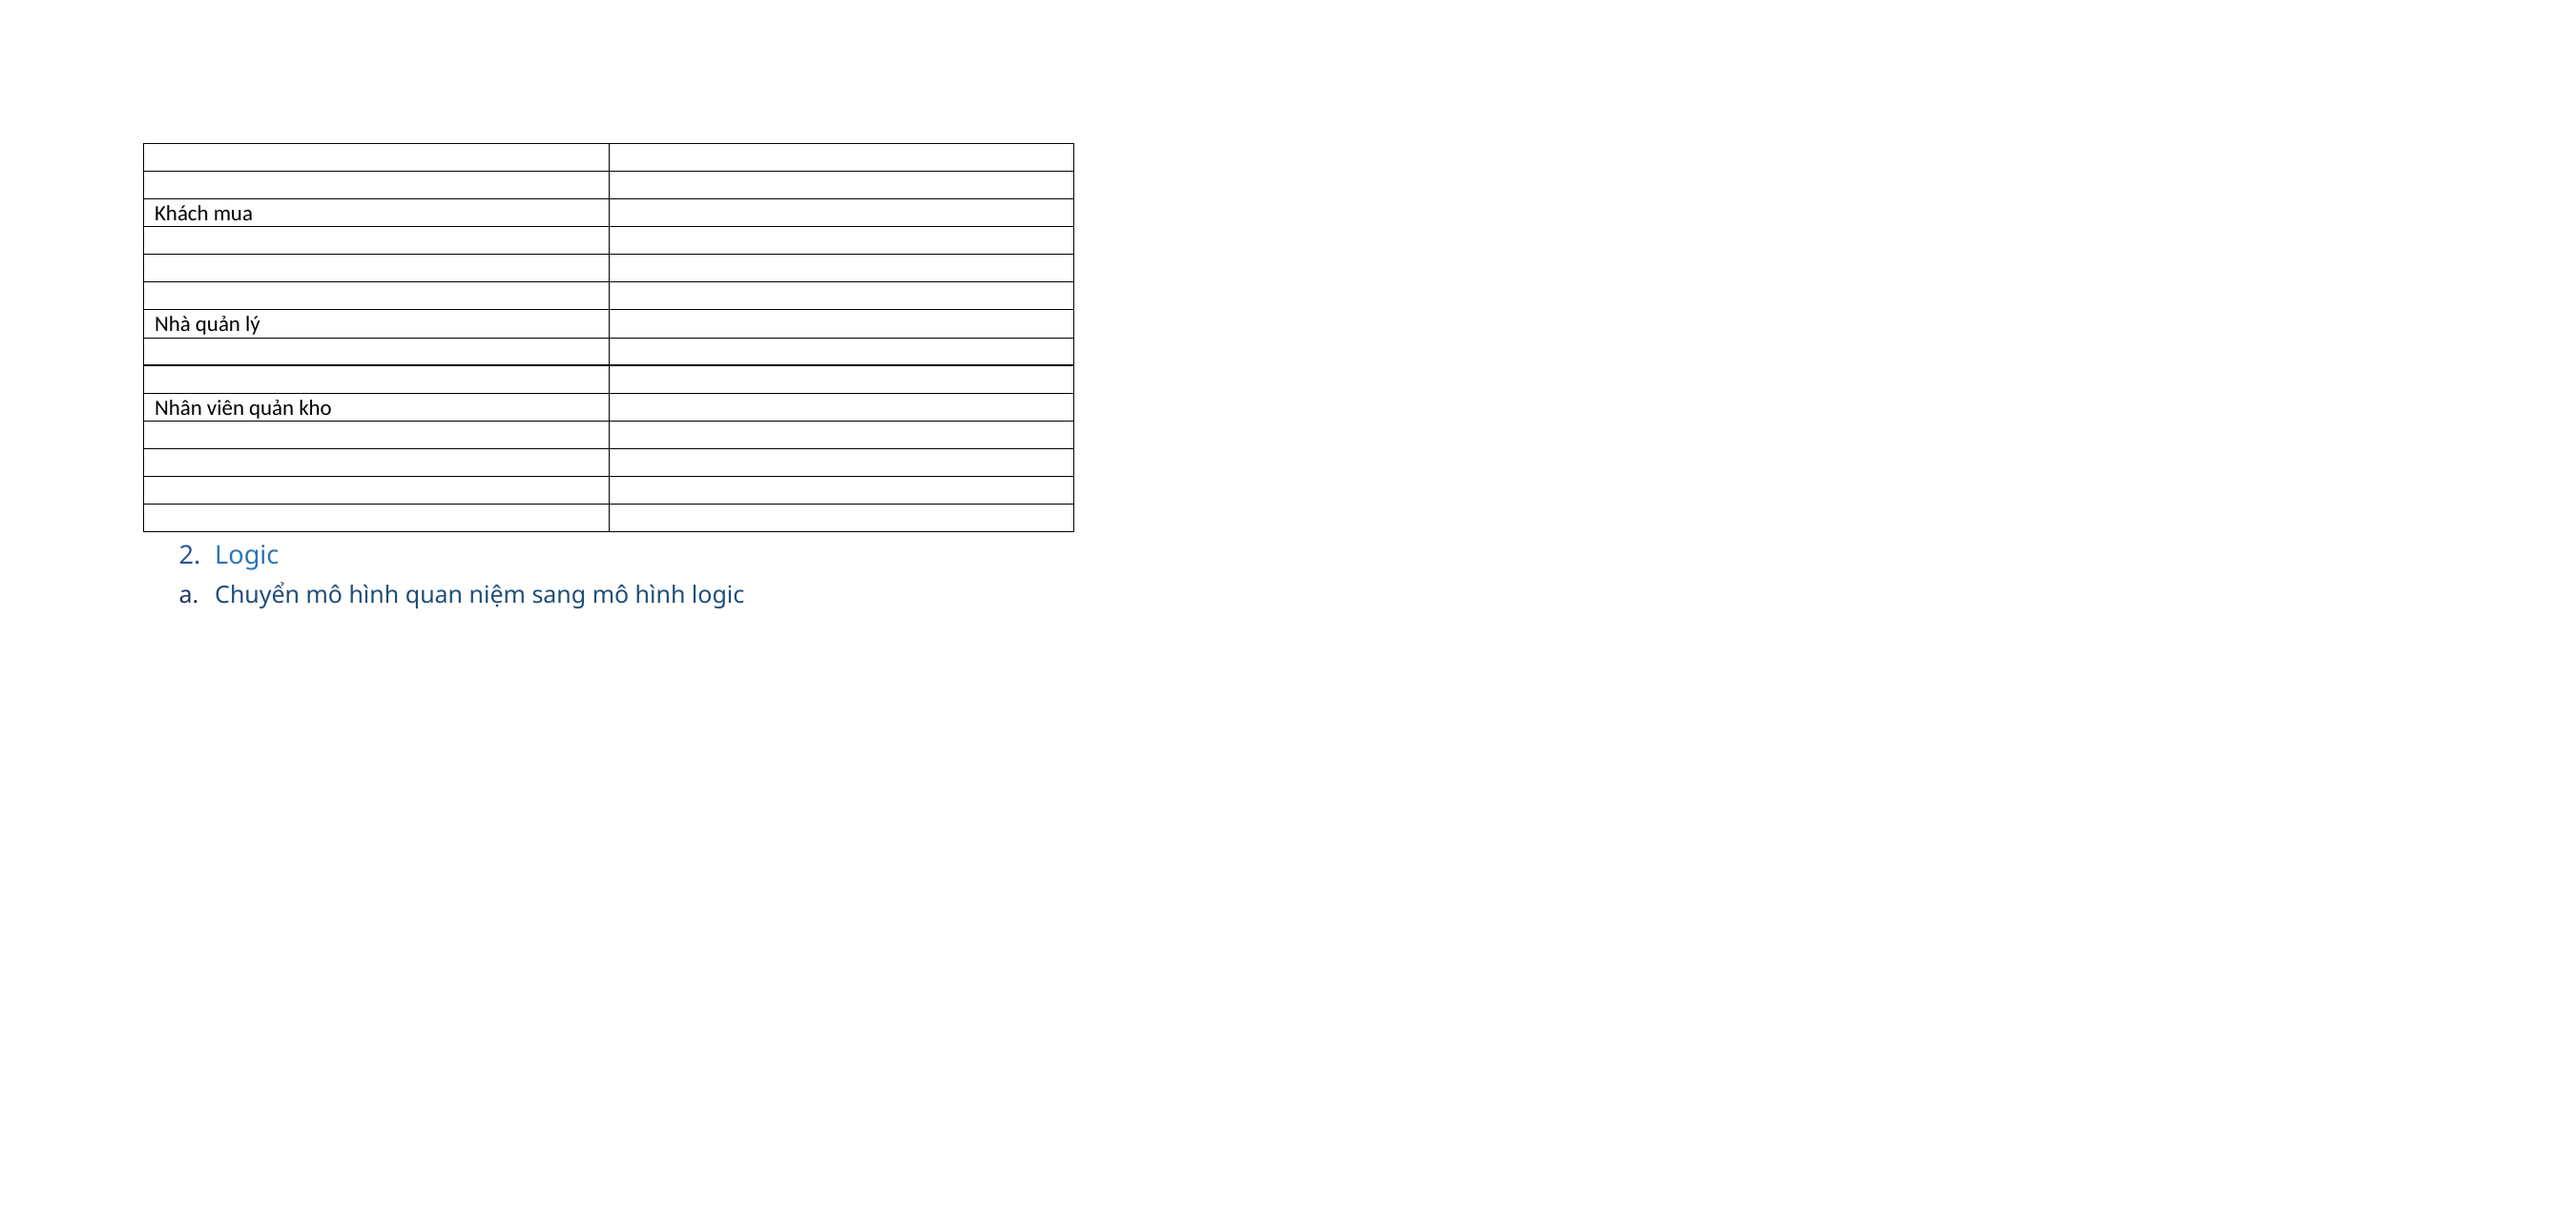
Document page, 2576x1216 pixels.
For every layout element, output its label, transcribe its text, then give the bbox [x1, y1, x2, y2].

table_cell Nhà quản lý [144, 310, 609, 337]
table_cell [610, 394, 1073, 421]
table_cell [610, 172, 1073, 198]
table_cell [610, 449, 1073, 476]
table_cell [610, 227, 1073, 254]
table_cell [610, 144, 1073, 171]
table_cell [144, 227, 609, 254]
table_cell [610, 505, 1073, 531]
table_cell [144, 339, 609, 364]
table_cell [144, 505, 609, 531]
table_cell [610, 255, 1073, 281]
table_cell [144, 477, 609, 504]
table_cell [144, 144, 609, 171]
table_cell [610, 422, 1073, 448]
table_cell [610, 339, 1073, 364]
table_cell [610, 477, 1073, 504]
table_cell [144, 422, 609, 448]
subtitle Chuyển mô hình quan niệm sang mô hình logic [178, 578, 2433, 610]
table_cell [610, 310, 1073, 337]
table_cell [144, 255, 609, 281]
table_cell Khách mua [144, 199, 609, 226]
table_cell [610, 282, 1073, 309]
table_cell [144, 449, 609, 476]
table_cell [610, 366, 1073, 393]
table_cell [144, 172, 609, 198]
table_cell [144, 366, 609, 393]
table_cell [610, 199, 1073, 226]
table_cell [144, 282, 609, 309]
table_cell Nhân viên quản kho [144, 394, 609, 421]
subtitle Logic [178, 536, 2433, 571]
